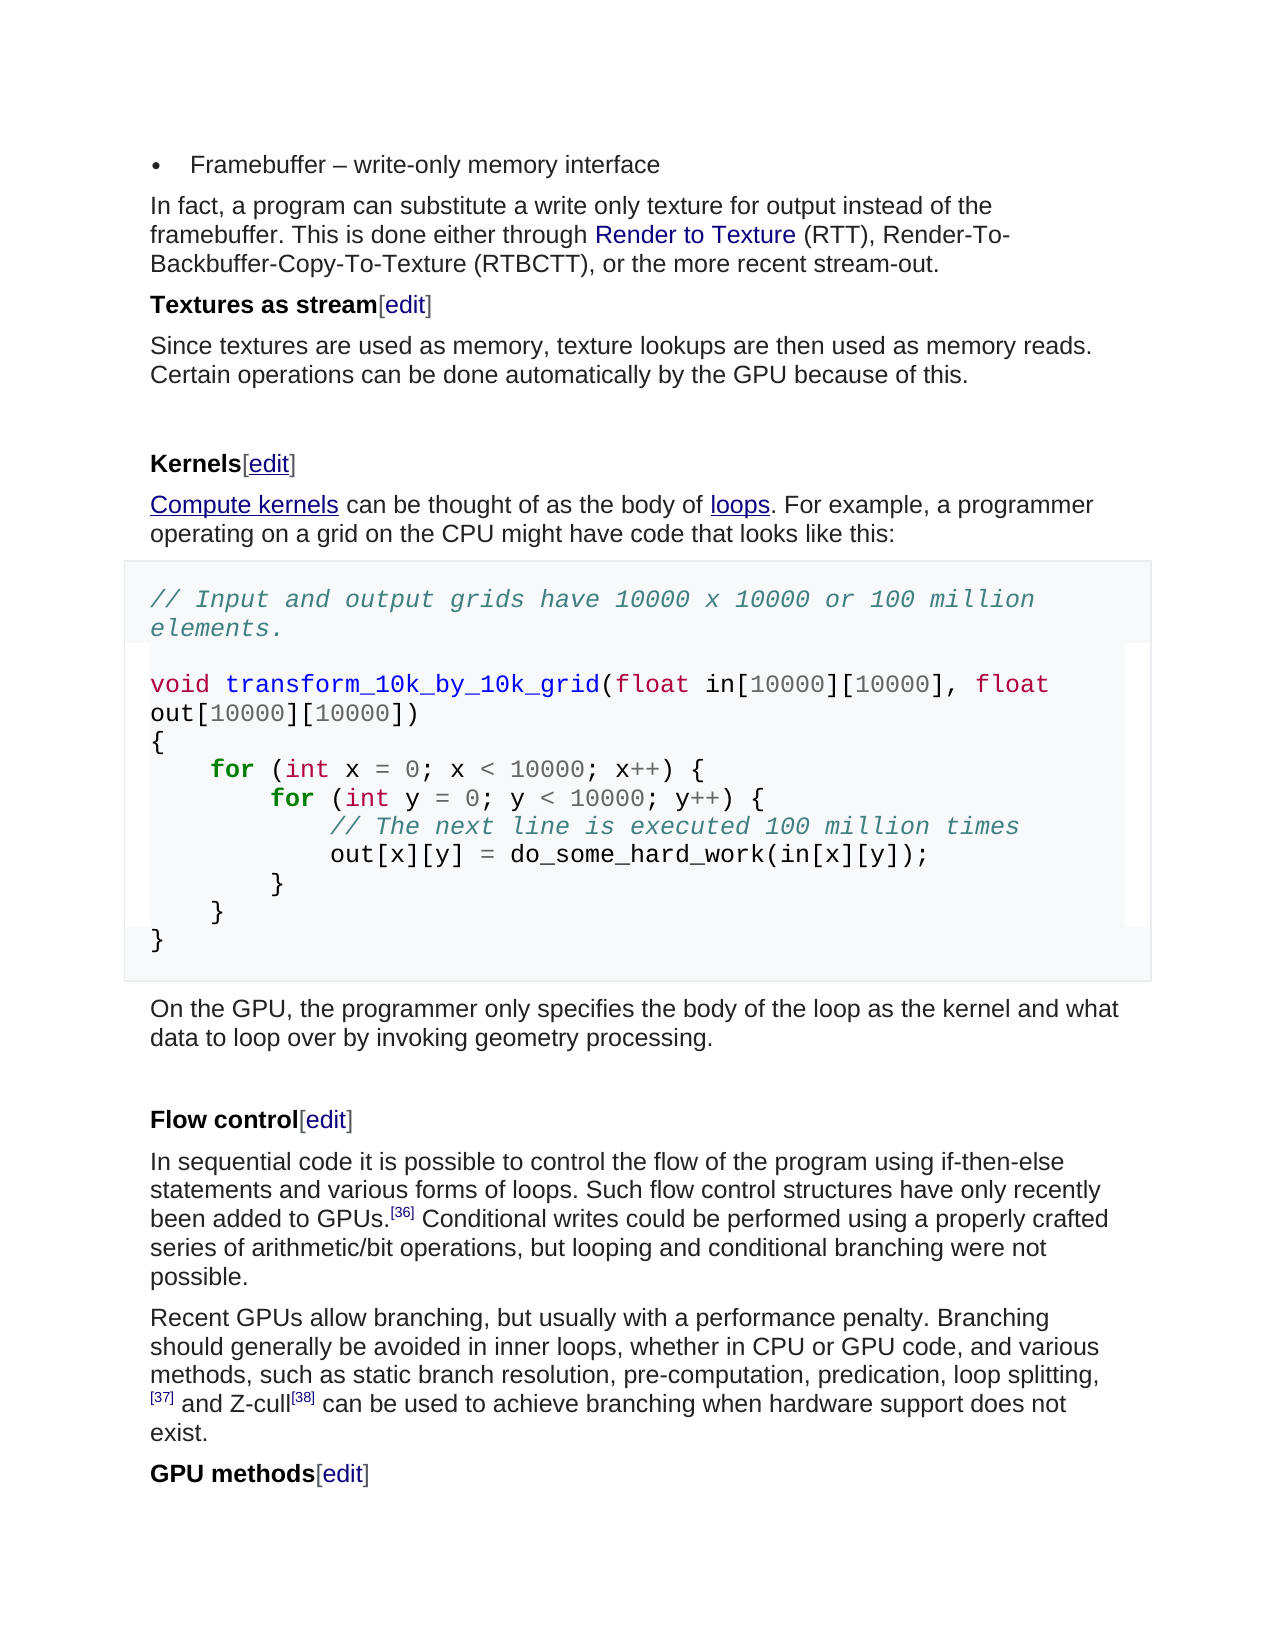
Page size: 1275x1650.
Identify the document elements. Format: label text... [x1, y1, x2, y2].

text out[x][y] = do_some_hard_work(in[x][y]); [150, 842, 1125, 870]
text // The next line is executed 100 million times [150, 813, 1125, 842]
text Kernels[edit] [150, 449, 1125, 478]
text Since textures are used as memory, texture lookups are then used as memory reads. Certain operations can be done automatically by the GPU because of this. [150, 331, 1125, 389]
text void transform_10k_by_10k_grid(float in[10000][10000], float out[10000][10000]) [150, 672, 1125, 728]
subtitle Flow control[edit] [150, 1105, 1125, 1134]
text Recent GPUs allow branching, but usually with a performance penalty. Branching should generally be avoided in inner loops, whether in CPU or GPU code, and various methods, such as static branch resolution, pre-computation, predication, loop splitting,[37] and Z-cull[38] can be used to achieve branching when hardware support does not exist. [150, 1303, 1125, 1447]
text Textures as stream[edit] [150, 290, 1125, 319]
text for (int y = 0; y < 10000; y++) { [150, 785, 1125, 813]
text for (int x = 0; x < 10000; x++) { [150, 757, 1125, 785]
text In sequential code it is possible to control the flow of the program using if-then-else statements and various forms of loops. Such flow control structures have only recently been added to GPUs.[36] Conditional writes could be performed using a properly crafted series of arithmetic/bit operations, but looping and conditional branching were not possible. [150, 1147, 1125, 1290]
text In fact, a program can substitute a write only texture for output instead of the framebuffer. This is done either through Render to Texture (RTT), Render-To-Backbuffer-Copy-To-Texture (RTBCTT), or the more recent stream-out. [150, 191, 1125, 277]
text Compute kernels can be thought of as the body of loops. For example, a programmer operating on a grid on the CPU might have code that looks like this: [150, 490, 1125, 548]
text On the GPU, the programmer only specifies the body of the loop as the kernel and what data to loop over by invoking geometry processing. [150, 994, 1125, 1052]
text } [150, 870, 1125, 898]
list Framebuffer – write-only memory interface [152, 150, 1125, 179]
text } [125, 900, 1150, 980]
text // Input and output grids have 10000 x 10000 or 100 million elements. [125, 562, 1150, 643]
subtitle GPU methods[edit] [150, 1459, 1125, 1488]
text { [150, 728, 1125, 757]
